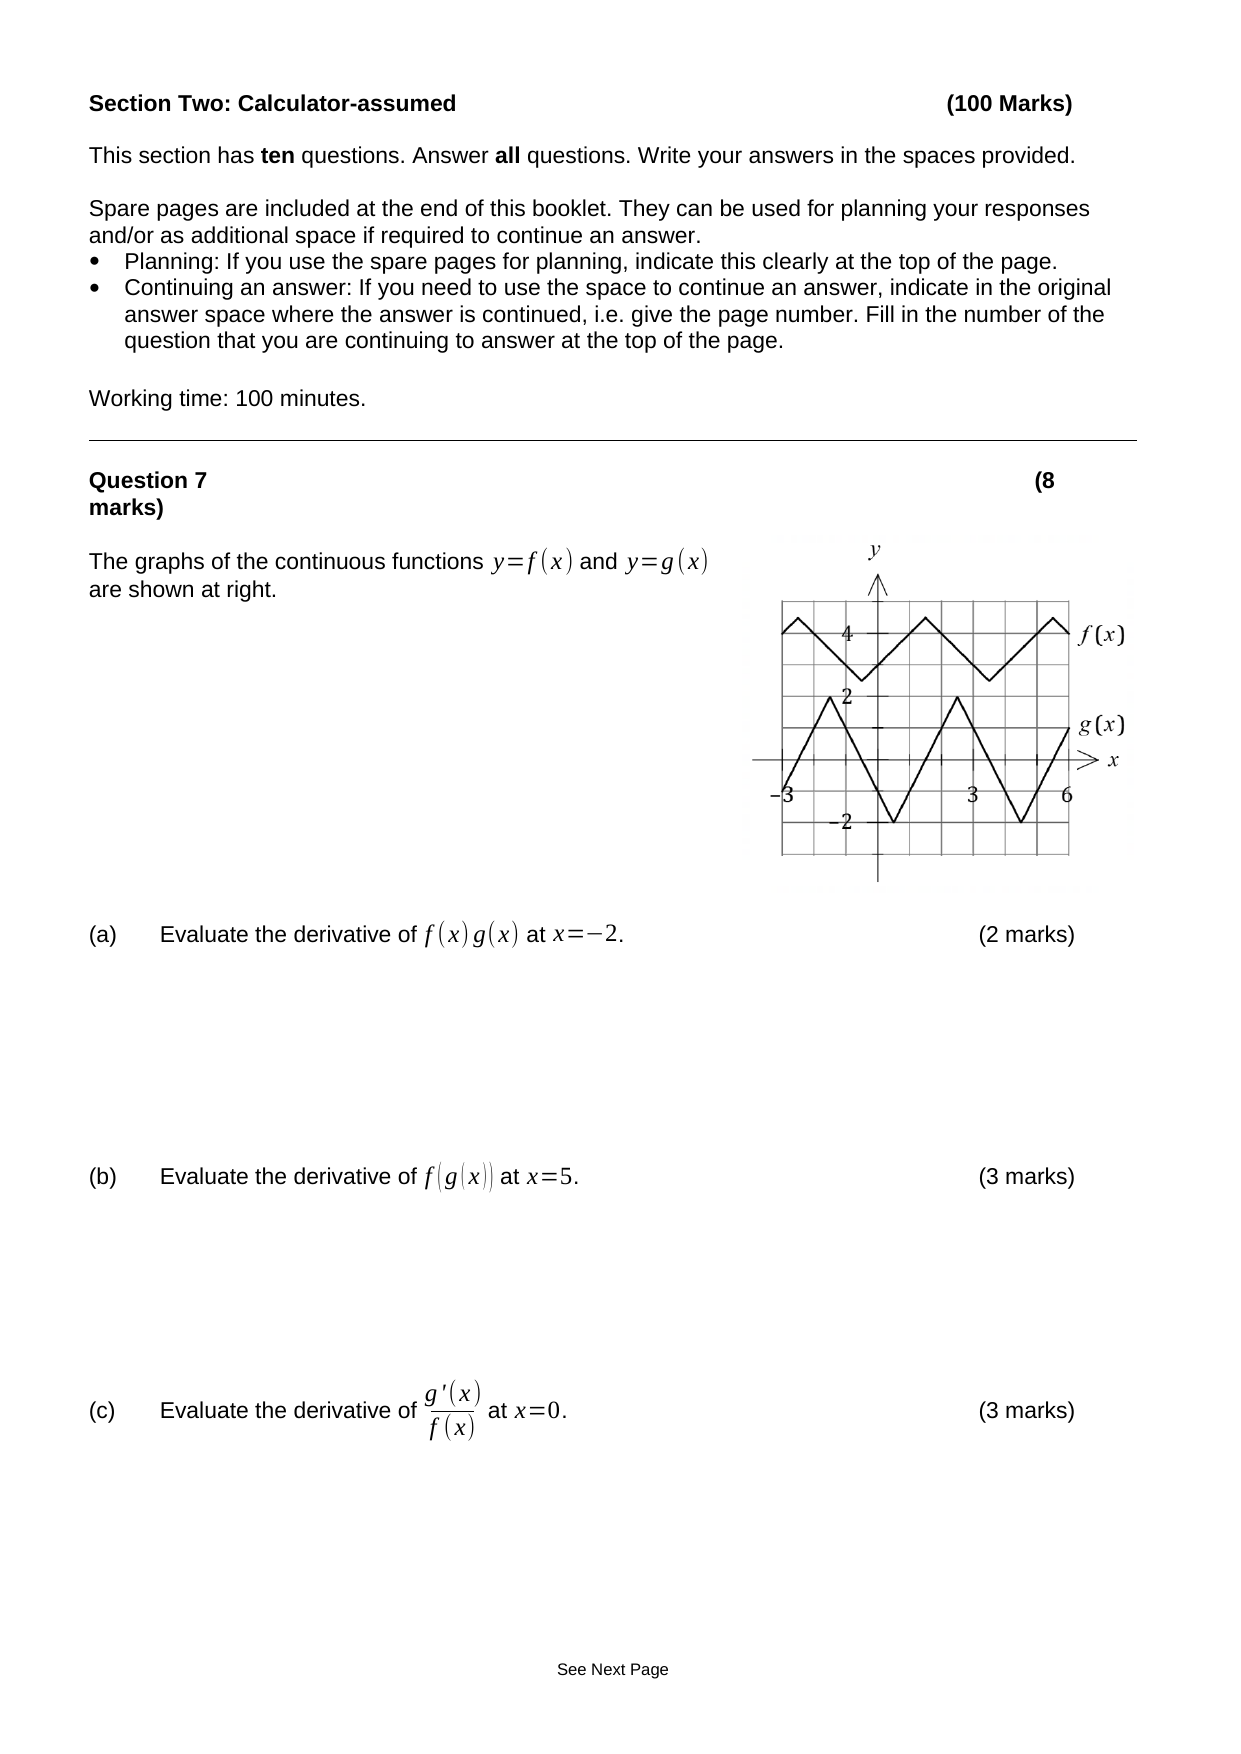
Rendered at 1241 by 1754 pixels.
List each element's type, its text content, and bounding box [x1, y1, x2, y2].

text ● Continuing an answer: If you need to use the space to continue an answer, indicate in the original answer space where the answer is continued, i.e. give the page number. Fill in the number of the question that you are continuing to answer at the top of the page. [89, 274, 1137, 353]
text Question 7 (8 marks) [89, 467, 1137, 520]
text (c) Evaluate the derivative of at . (3 marks) [89, 1378, 1137, 1443]
text The graphs of the continuous functions and are shown at right. [89, 546, 742, 602]
text Section Two: Calculator-assumed (100 Marks) [89, 90, 1078, 116]
picture [742, 535, 1134, 893]
text Working time: 100 minutes. [89, 385, 1137, 411]
text ● Planning: If you use the spare pages for planning, indicate this clearly at the top of the page. [89, 248, 1137, 274]
text (a) Evaluate the derivative of at . (2 marks) [89, 919, 1137, 949]
text (b) Evaluate the derivative of at . (3 marks) [89, 1159, 1137, 1193]
text Spare pages are included at the end of this booklet. They can be used for planning your responses and/or as additional space if required to continue an answer. [89, 195, 1137, 248]
text This section has ten questions. Answer all questions. Write your answers in the spaces provided. [89, 142, 1137, 169]
